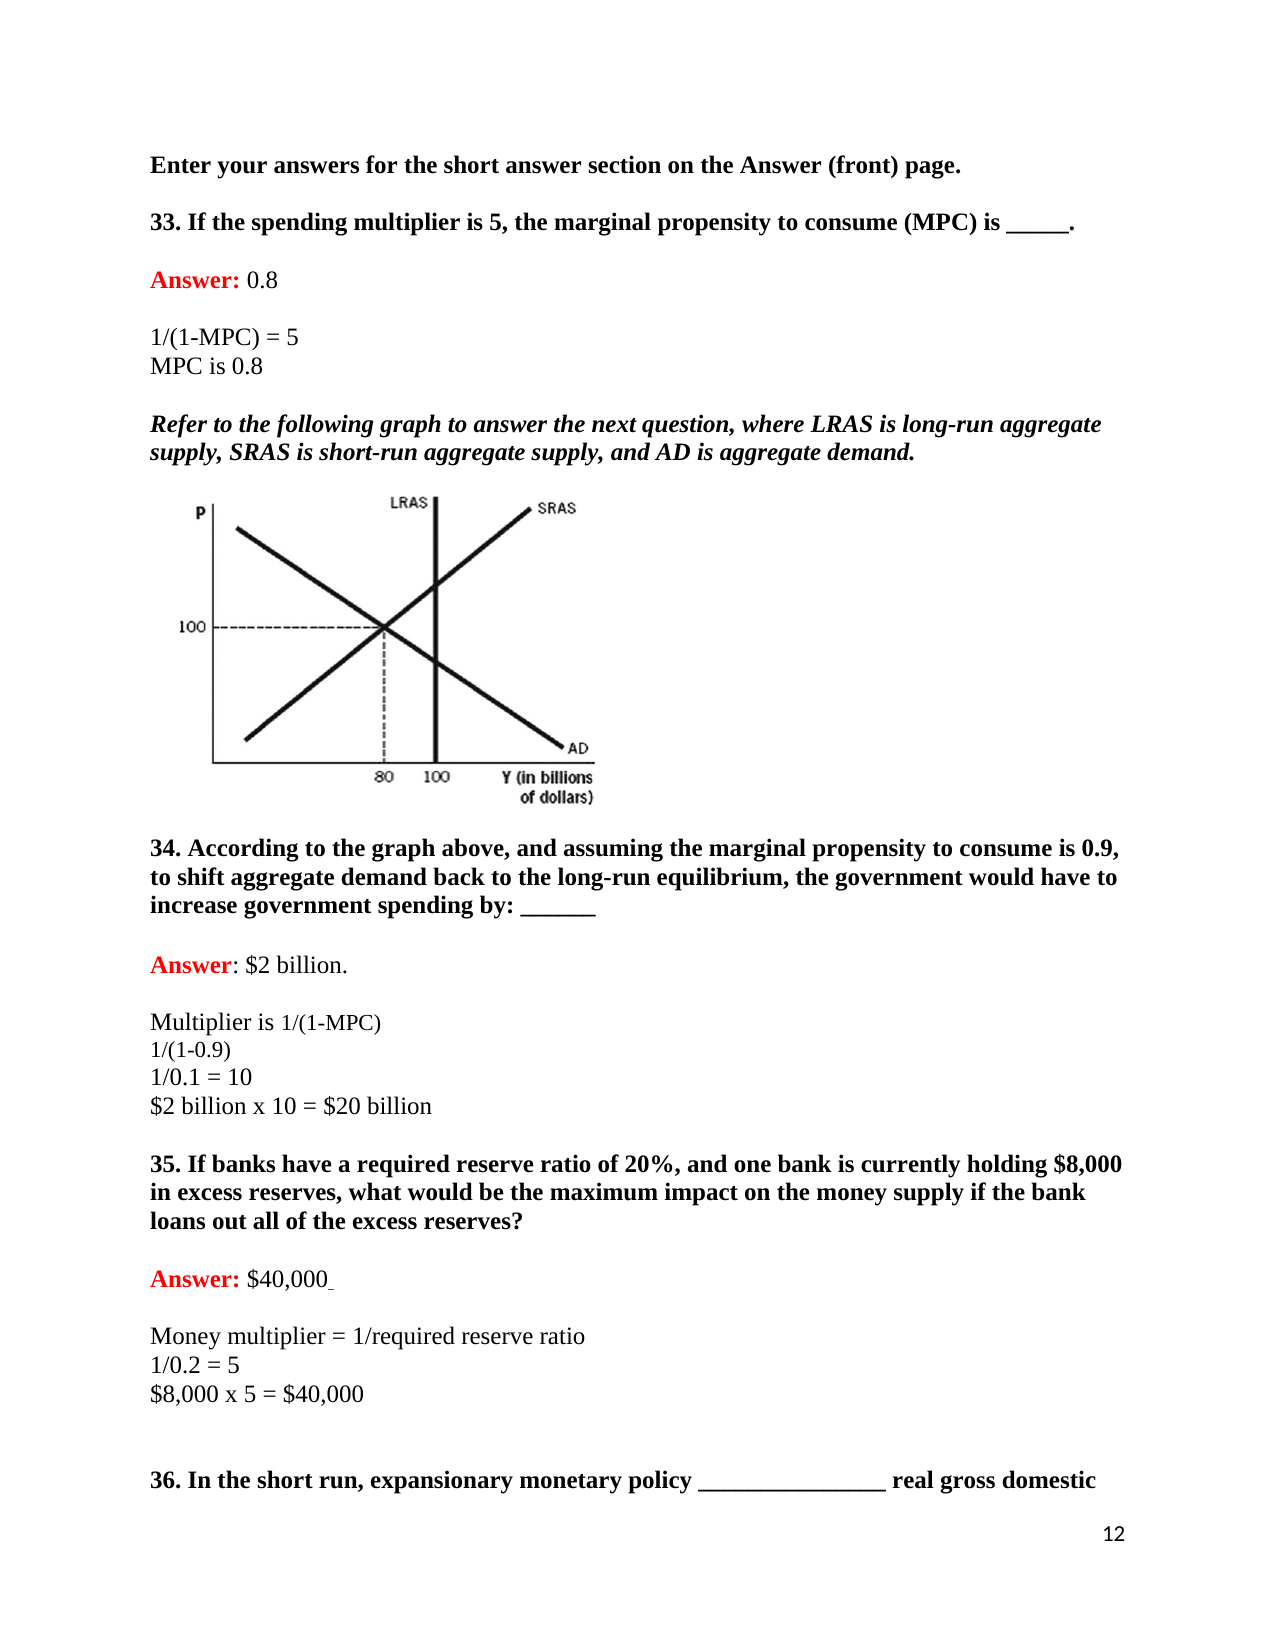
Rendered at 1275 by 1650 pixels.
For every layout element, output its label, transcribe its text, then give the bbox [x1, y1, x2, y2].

text Refer to the following graph to answer the next question, where LRAS is long-run aggregate supply, SRAS is short-run aggregate supply, and AD is aggregate demand. [150, 409, 1125, 466]
picture [178, 495, 597, 805]
text Multiplier is 1/(1-MPC) [150, 1007, 1125, 1036]
text 34. According to the graph above, and assuming the marginal propensity to consume is 0.9, to shift aggregate demand back to the long-run equilibrium, the government would have to increase government spending by: ______ [150, 833, 1125, 919]
text 1/(1-0.9) [150, 1036, 1125, 1062]
text 1/0.1 = 10 [150, 1062, 1125, 1091]
text 35. If banks have a required reserve ratio of 20%, and one bank is currently holding $8,000 in excess reserves, what would be the maximum impact on the money supply if the bank loans out all of the excess reserves? [150, 1149, 1125, 1235]
text Money multiplier = 1/required reserve ratio [150, 1321, 1125, 1350]
text MPC is 0.8 [150, 351, 1125, 380]
text $8,000 x 5 = $40,000 [150, 1379, 1125, 1407]
text Answer: 0.8 [150, 265, 1125, 294]
text 1/(1-MPC) = 5 [150, 322, 1125, 351]
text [150, 1465, 1125, 1494]
text Answer: $2 billion. [150, 950, 1125, 979]
text Enter your answers for the short answer section on the Answer (front) page. [150, 150, 1125, 179]
text 1/0.2 = 5 [150, 1350, 1125, 1379]
text Answer: $40,000 [150, 1264, 1125, 1292]
text 33. If the spending multiplier is 5, the marginal propensity to consume (MPC) is _____. [150, 207, 1125, 236]
text $2 billion x 10 = $20 billion [150, 1091, 1125, 1120]
